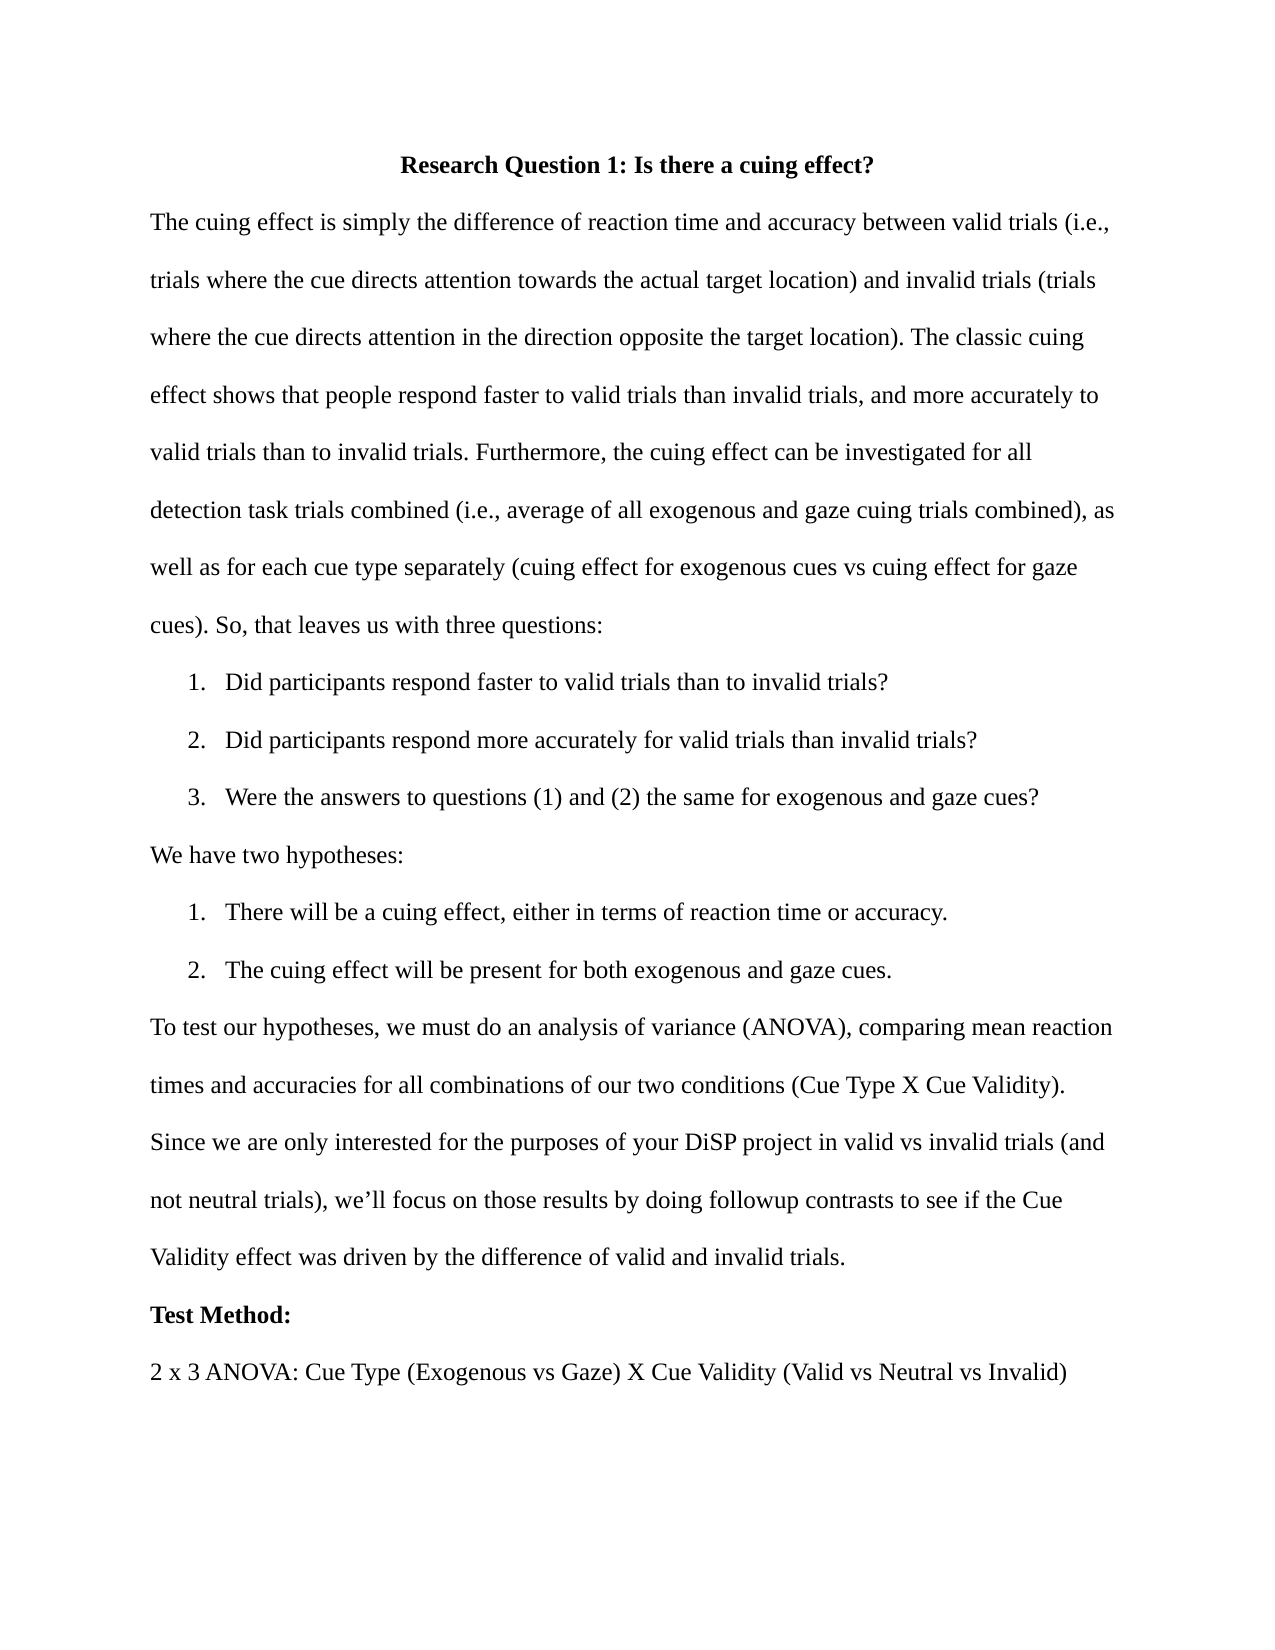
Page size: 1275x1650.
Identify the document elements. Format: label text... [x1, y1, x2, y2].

list Did participants respond faster to valid trials than to invalid trials? [187, 667, 1125, 696]
list There will be a cuing effect, either in terms of reaction time or accuracy. [187, 897, 1125, 926]
text To test our hypotheses, we must do an analysis of variance (ANOVA), comparing mean reaction times and accuracies for all combinations of our two conditions (Cue Type X Cue Validity). Since we are only interested for the purposes of your DiSP project in valid vs invalid trials (and not neutral trials), we’ll focus on those results by doing followup contrasts to see if the Cue Validity effect was driven by the difference of valid and invalid trials. [150, 1012, 1125, 1271]
text 2 x 3 ANOVA: Cue Type (Exogenous vs Gaze) X Cue Validity (Valid vs Neutral vs Invalid) [150, 1357, 1125, 1386]
text Research Question 1: Is there a cuing effect? [150, 150, 1125, 179]
list The cuing effect will be present for both exogenous and gaze cues. [187, 955, 1125, 984]
text We have two hypotheses: [150, 840, 1125, 869]
list Were the answers to questions (1) and (2) the same for exogenous and gaze cues? [187, 782, 1125, 811]
text The cuing effect is simply the difference of reaction time and accuracy between valid trials (i.e., trials where the cue directs attention towards the actual target location) and invalid trials (trials where the cue directs attention in the direction opposite the target location). The classic cuing effect shows that people respond faster to valid trials than invalid trials, and more accurately to valid trials than to invalid trials. Furthermore, the cuing effect can be investigated for all detection task trials combined (i.e., average of all exogenous and gaze cuing trials combined), as well as for each cue type separately (cuing effect for exogenous cues vs cuing effect for gaze cues). So, that leaves us with three questions: [150, 207, 1125, 639]
text Test Method: [150, 1300, 1125, 1329]
list Did participants respond more accurately for valid trials than invalid trials? [187, 725, 1125, 754]
